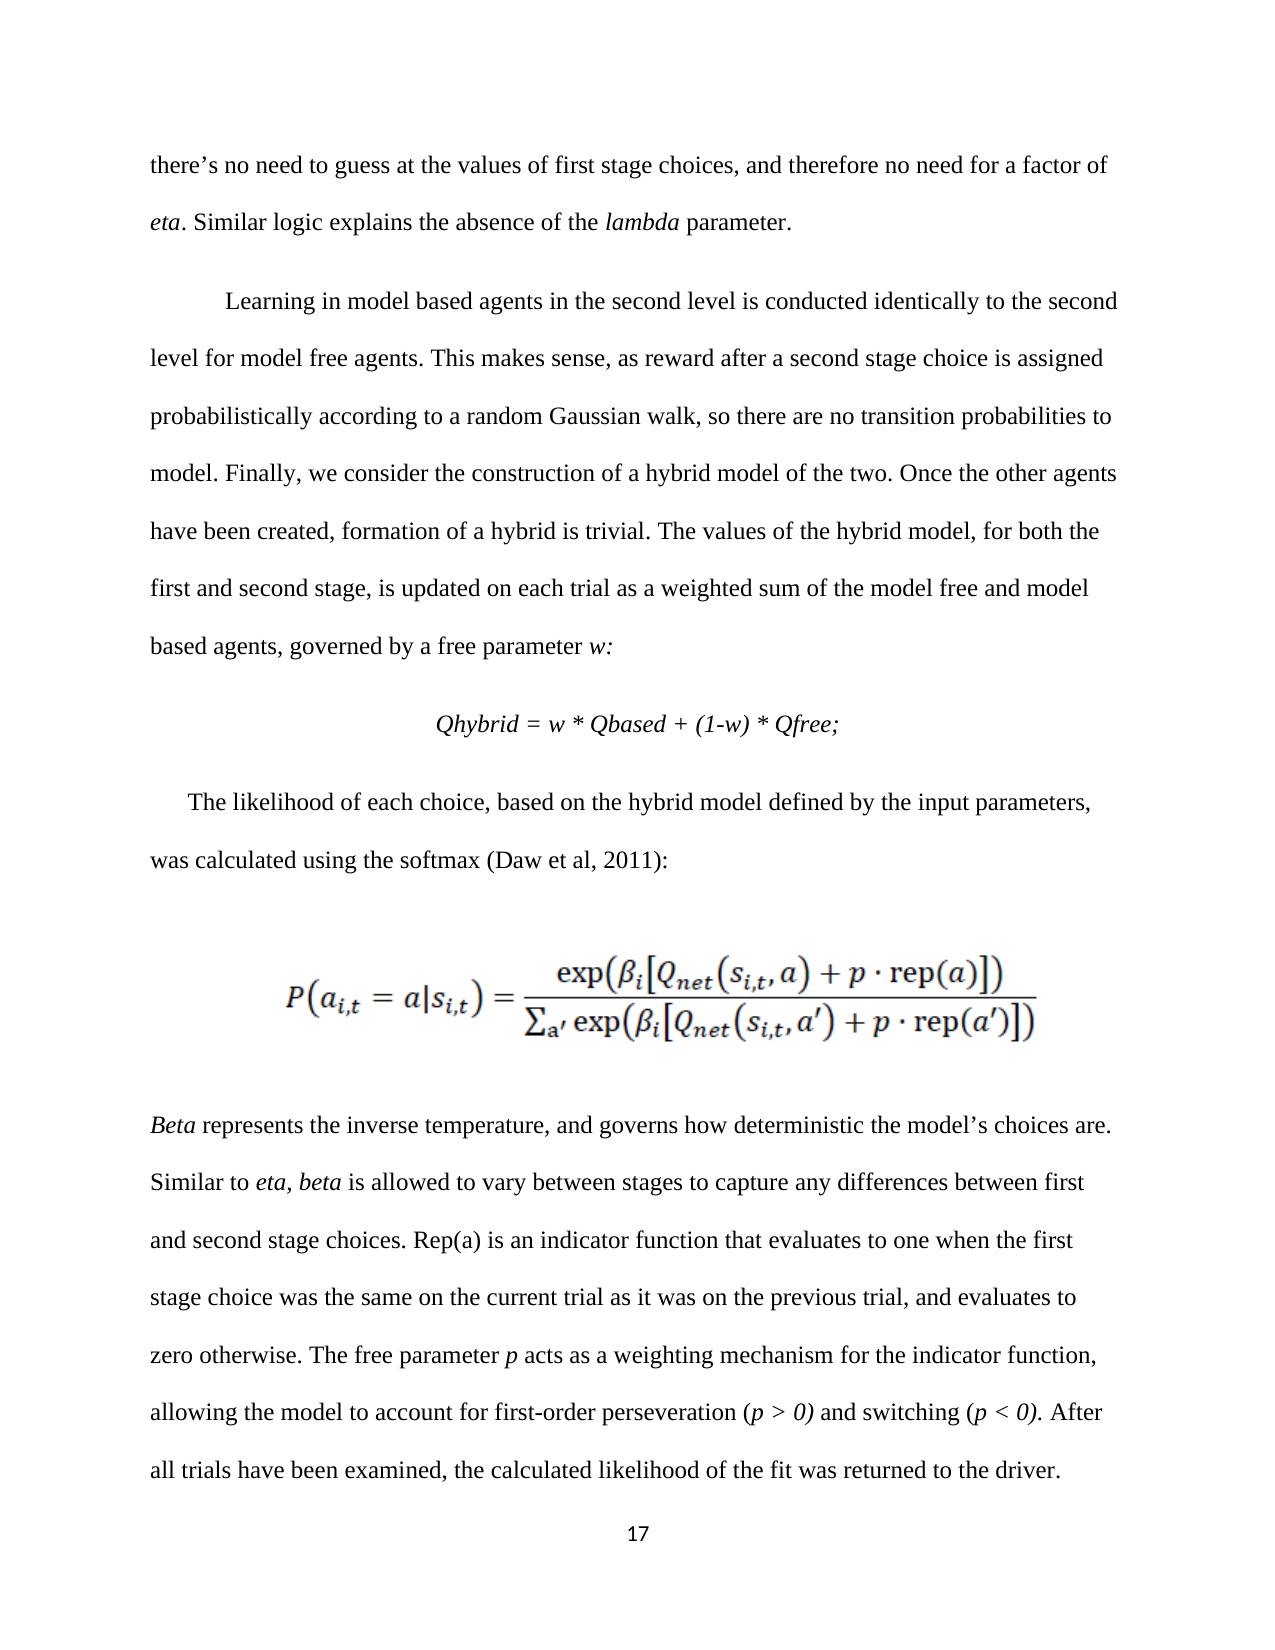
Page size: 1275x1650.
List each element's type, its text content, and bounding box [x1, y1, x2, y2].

text The likelihood of each choice, based on the hybrid model defined by the input parameters, was calculated using the softmax (Daw et al, 2011): [150, 787, 1125, 874]
text Learning in model based agents in the second level is conducted identically to the second level for model free agents. This makes sense, as reward after a second stage choice is assigned probabilistically according to a random Gaussian walk, so there are no transition probabilities to model. Finally, we consider the construction of a hybrid model of the two. Once the other agents have been created, formation of a hybrid is trivial. The values of the hybrid model, for both the first and second stage, is updated on each trial as a weighted sum of the model free and model based agents, governed by a free parameter w: [150, 286, 1125, 659]
text Qhybrid = w * Qbased + (1-w) * Qfree; [150, 709, 1125, 738]
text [150, 150, 1125, 236]
picture [260, 923, 1053, 1061]
text Beta represents the inverse temperature, and governs how deterministic the model’s choices are. Similar to eta, beta is allowed to vary between stages to capture any differences between first and second stage choices. Rep(a) is an indicator function that evaluates to one when the first stage choice was the same on the current trial as it was on the previous trial, and evaluates to zero otherwise. The free parameter p acts as a weighting mechanism for the indicator function, allowing the model to account for first-order perseveration (p > 0) and switching (p < 0). After all trials have been examined, the calculated likelihood of the fit was returned to the driver. [150, 1110, 1125, 1483]
